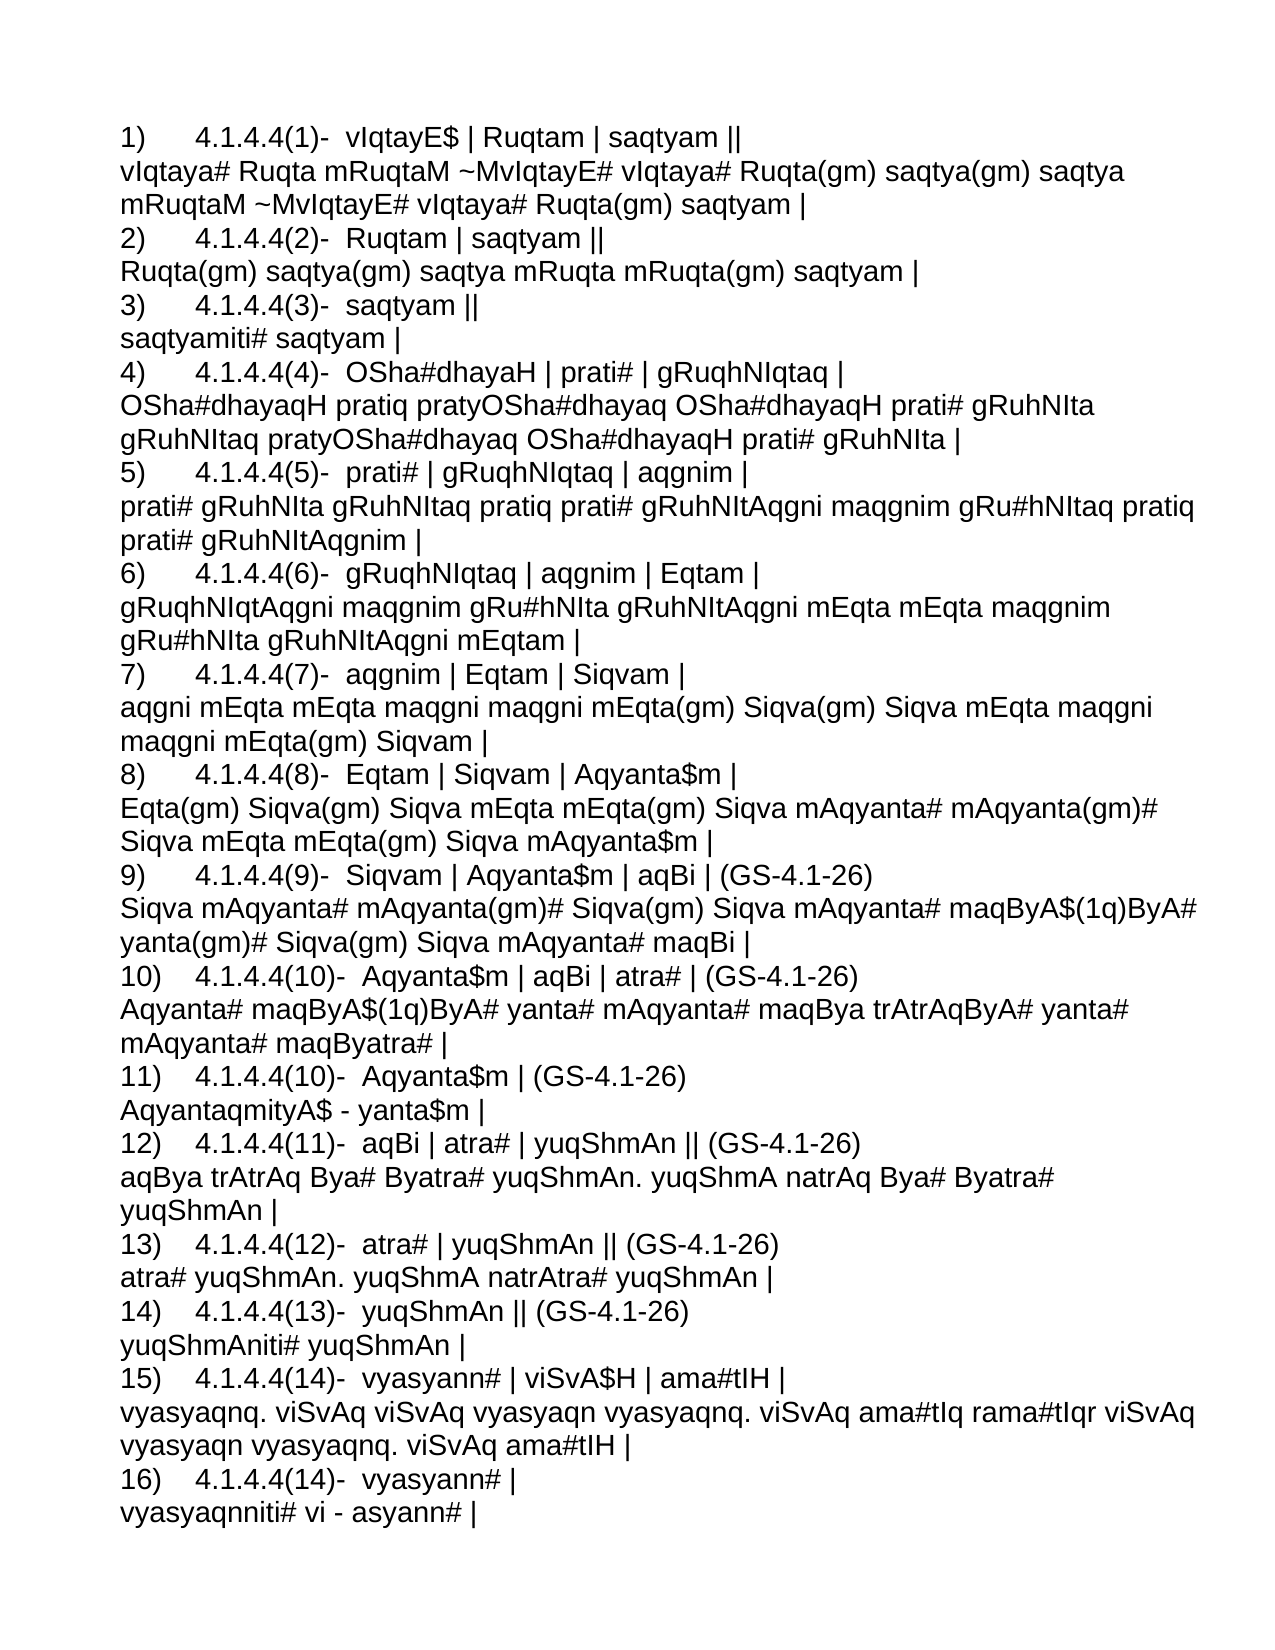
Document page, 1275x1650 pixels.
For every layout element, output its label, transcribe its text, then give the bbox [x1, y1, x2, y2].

text vyasyaqnniti# vi - asyann# | [120, 1495, 1200, 1529]
text aqBya trAtrAq Bya# Byatra# yuqShmAn. yuqShmA natrAq Bya# Byatra# yuqShmAn | [120, 1160, 1200, 1227]
text 8) 4.1.4.4(8)- Eqtam | Siqvam | Aqyanta$m | [120, 757, 1200, 791]
text 9) 4.1.4.4(9)- Siqvam | Aqyanta$m | aqBi | (GS-4.1-26) [120, 858, 1200, 891]
text prati# gRuhNIta gRuhNItaq pratiq prati# gRuhNItAqgni maqgnim gRu#hNItaq pratiq prati# gRuhNItAqgnim | [120, 489, 1200, 556]
text 6) 4.1.4.4(6)- gRuqhNIqtaq | aqgnim | Eqtam | [120, 556, 1200, 589]
text Siqva mAqyanta# mAqyanta(gm)# Siqva(gm) Siqva mAqyanta# maqByA$(1q)ByA# yanta(gm)# Siqva(gm) Siqva mAqyanta# maqBi | [120, 891, 1200, 958]
text 2) 4.1.4.4(2)- Ruqtam | saqtyam || [120, 221, 1200, 254]
text 3) 4.1.4.4(3)- saqtyam || [120, 288, 1200, 321]
text Eqta(gm) Siqva(gm) Siqva mEqta mEqta(gm) Siqva mAqyanta# mAqyanta(gm)# Siqva mEqta mEqta(gm) Siqva mAqyanta$m | [120, 791, 1200, 858]
text 11) 4.1.4.4(10)- Aqyanta$m | (GS-4.1-26) [120, 1059, 1200, 1093]
text 14) 4.1.4.4(13)- yuqShmAn || (GS-4.1-26) [120, 1294, 1200, 1327]
text yuqShmAniti# yuqShmAn | [120, 1327, 1200, 1361]
text 16) 4.1.4.4(14)- vyasyann# | [120, 1462, 1200, 1495]
text 5) 4.1.4.4(5)- prati# | gRuqhNIqtaq | aqgnim | [120, 455, 1200, 489]
text vyasyaqnq. viSvAq viSvAq vyasyaqn vyasyaqnq. viSvAq ama#tIq rama#tIqr viSvAq vyasyaqn vyasyaqnq. viSvAq ama#tIH | [120, 1394, 1200, 1462]
text OSha#dhayaqH pratiq pratyOSha#dhayaq OSha#dhayaqH prati# gRuhNIta gRuhNItaq pratyOSha#dhayaq OSha#dhayaqH prati# gRuhNIta | [120, 388, 1200, 455]
text 4) 4.1.4.4(4)- OSha#dhayaH | prati# | gRuqhNIqtaq | [120, 355, 1200, 388]
text 1) 4.1.4.4(1)- vIqtayE$ | Ruqtam | saqtyam || [120, 120, 1200, 153]
text Aqyanta# maqByA$(1q)ByA# yanta# mAqyanta# maqBya trAtrAqByA# yanta# mAqyanta# maqByatra# | [120, 992, 1200, 1059]
text 12) 4.1.4.4(11)- aqBi | atra# | yuqShmAn || (GS-4.1-26) [120, 1126, 1200, 1160]
text AqyantaqmityA$ - yanta$m | [120, 1093, 1200, 1126]
text gRuqhNIqtAqgni maqgnim gRu#hNIta gRuhNItAqgni mEqta mEqta maqgnim gRu#hNIta gRuhNItAqgni mEqtam | [120, 589, 1200, 657]
text 13) 4.1.4.4(12)- atra# | yuqShmAn || (GS-4.1-26) [120, 1227, 1200, 1260]
text 15) 4.1.4.4(14)- vyasyann# | viSvA$H | ama#tIH | [120, 1361, 1200, 1394]
text 10) 4.1.4.4(10)- Aqyanta$m | aqBi | atra# | (GS-4.1-26) [120, 958, 1200, 992]
text saqtyamiti# saqtyam | [120, 321, 1200, 355]
text 7) 4.1.4.4(7)- aqgnim | Eqtam | Siqvam | [120, 657, 1200, 690]
text aqgni mEqta mEqta maqgni maqgni mEqta(gm) Siqva(gm) Siqva mEqta maqgni maqgni mEqta(gm) Siqvam | [120, 690, 1200, 757]
text vIqtaya# Ruqta mRuqtaM ~MvIqtayE# vIqtaya# Ruqta(gm) saqtya(gm) saqtya mRuqtaM ~MvIqtayE# vIqtaya# Ruqta(gm) saqtyam | [120, 153, 1200, 221]
text Ruqta(gm) saqtya(gm) saqtya mRuqta mRuqta(gm) saqtyam | [120, 254, 1200, 288]
text atra# yuqShmAn. yuqShmA natrAtra# yuqShmAn | [120, 1260, 1200, 1294]
